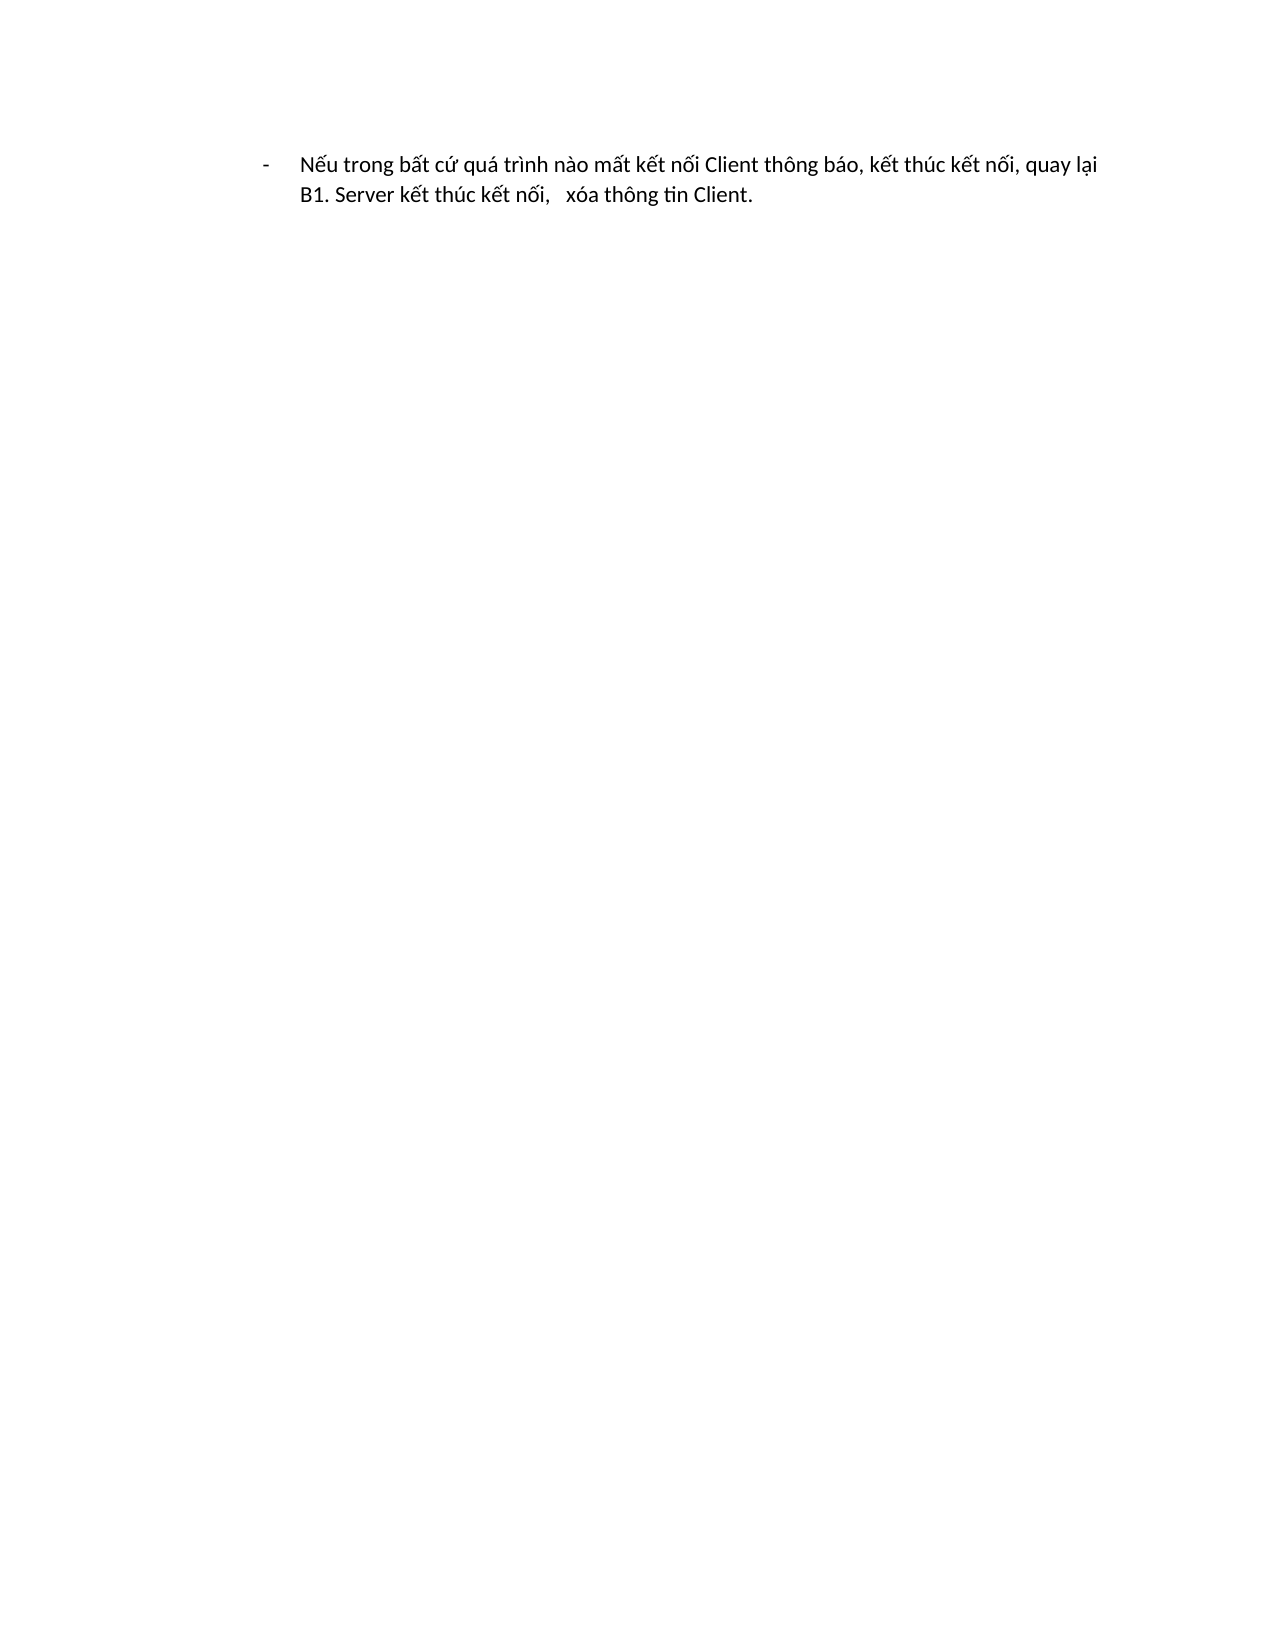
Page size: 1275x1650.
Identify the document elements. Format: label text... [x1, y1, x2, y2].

list Nếu trong bất cứ quá trình nào mất kết nối Client thông báo, kết thúc kết nối, quay lại B1. Server kết thúc kết nối, xóa thông tin Client. [262, 150, 1125, 208]
